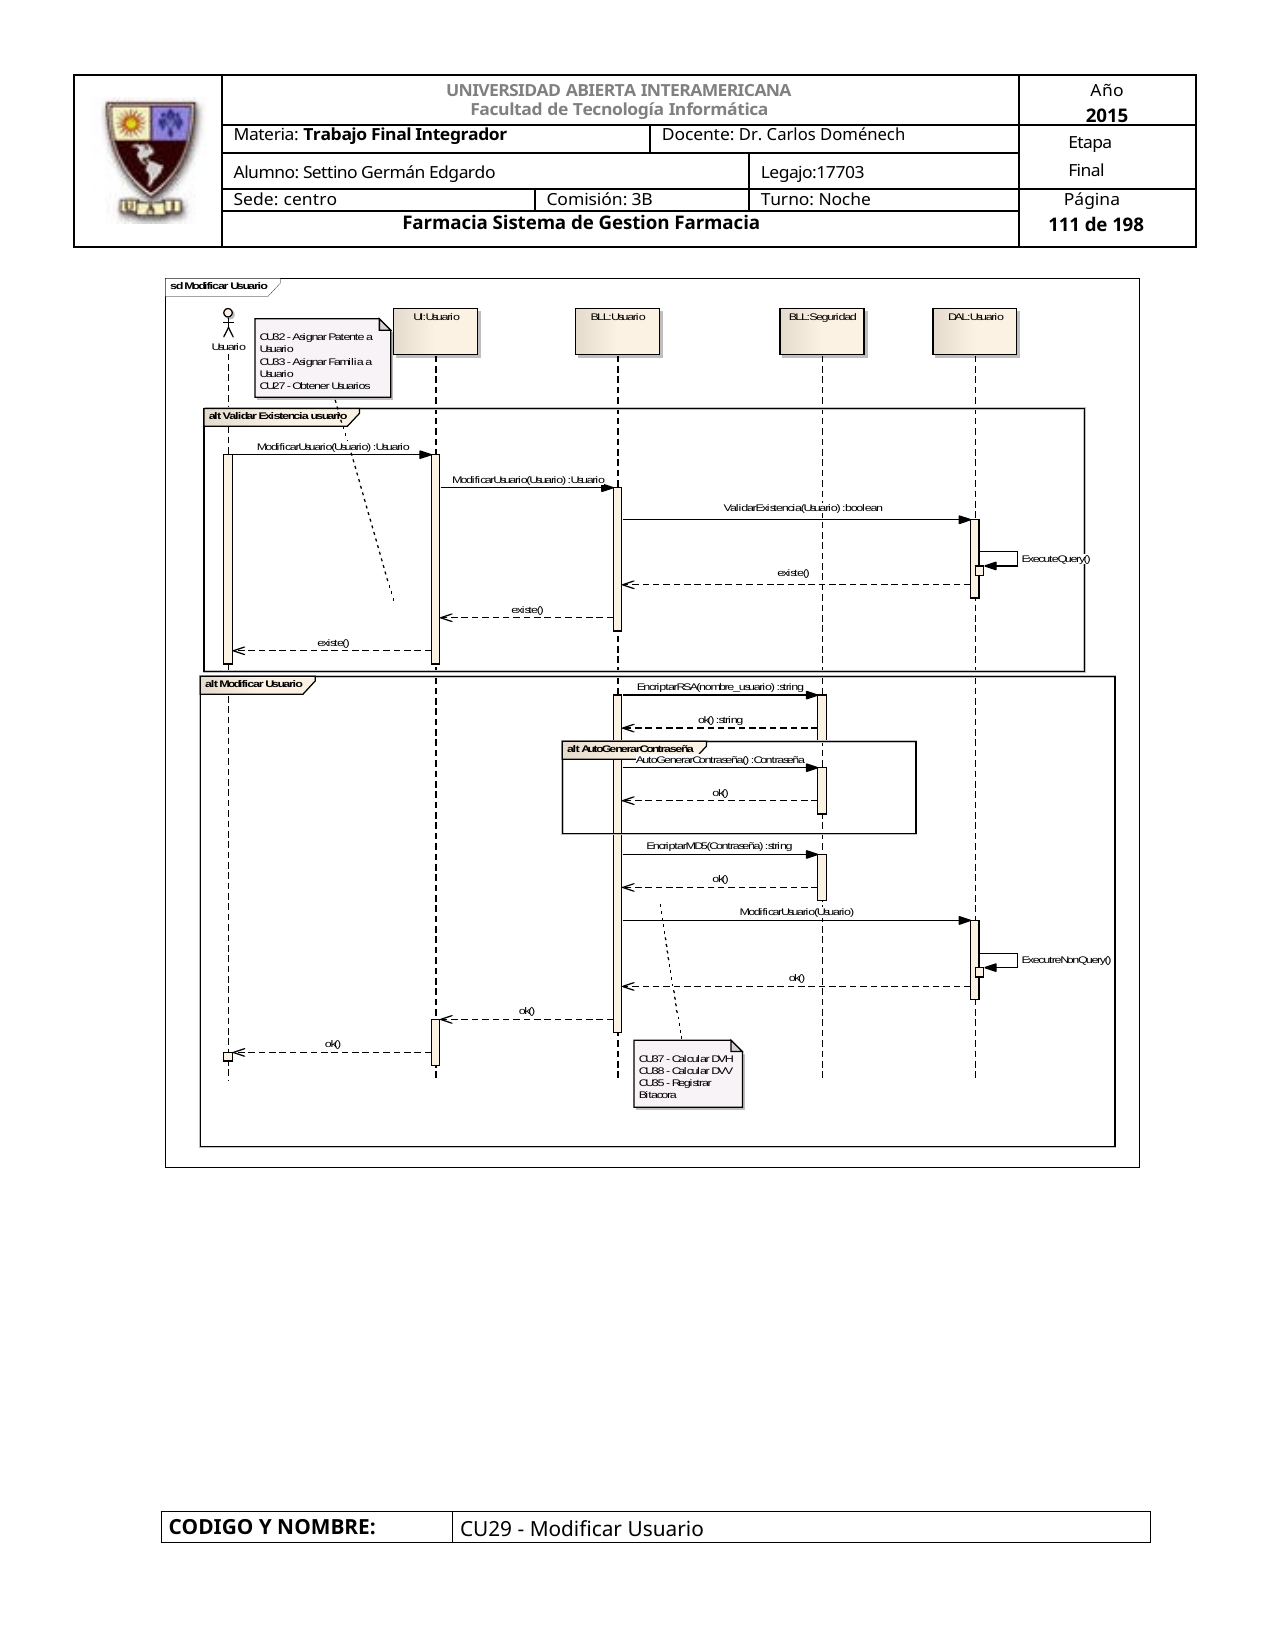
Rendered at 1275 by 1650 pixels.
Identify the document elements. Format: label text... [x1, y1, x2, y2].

table_header CU29 - Modificar Usuario [453, 1512, 1150, 1542]
table_header CODIGO Y NOMBRE: [162, 1512, 452, 1542]
picture [92, 97, 207, 224]
